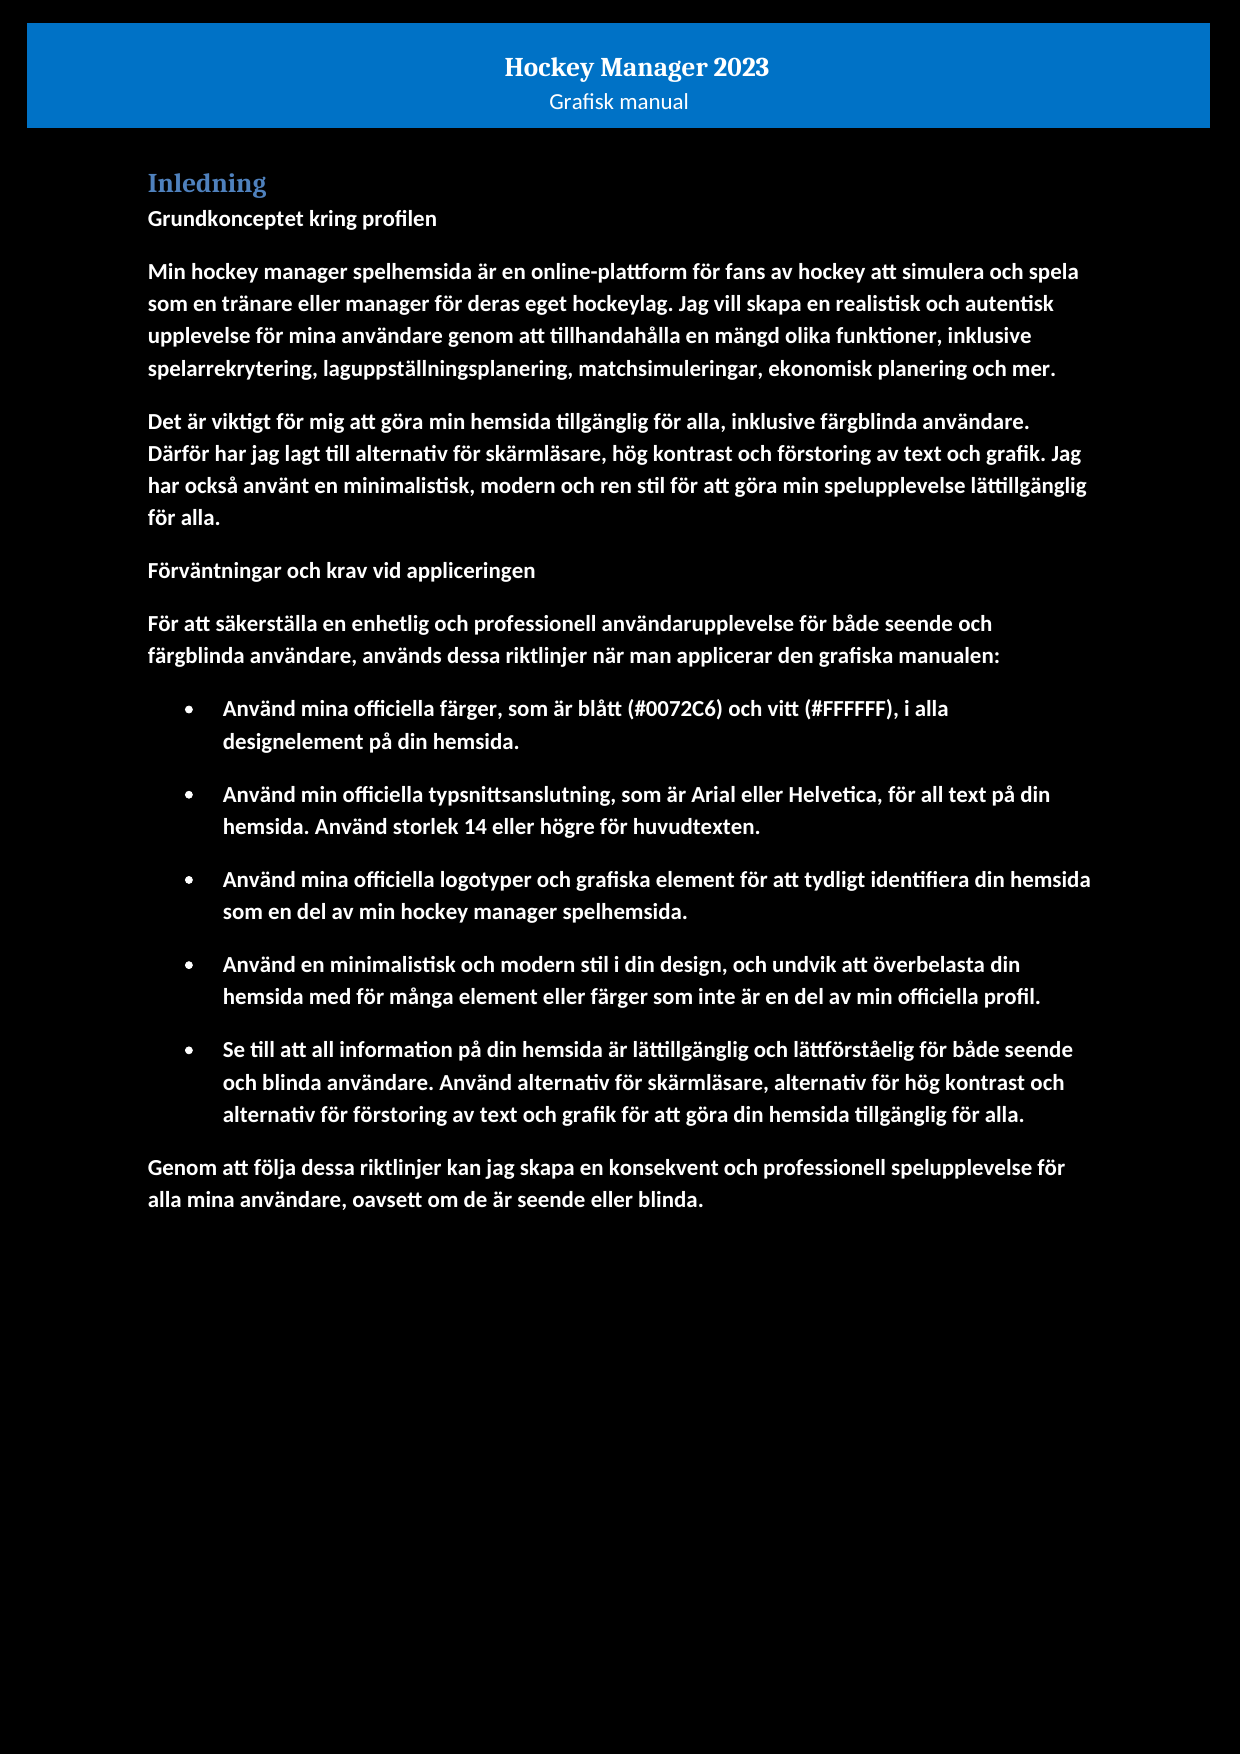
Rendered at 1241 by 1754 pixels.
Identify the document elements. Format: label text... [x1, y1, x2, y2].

text För att säkerställa en enhetlig och professionell användarupplevelse för både seende och färgblinda användare, används dessa riktlinjer när man applicerar den grafiska manualen: [148, 609, 1093, 669]
list Använd min officiella typsnittsanslutning, som är Arial eller Helvetica, för all text på din hemsida. Använd storlek 14 eller högre för huvudtexten. [185, 780, 1093, 840]
text Förväntningar och krav vid appliceringen [148, 556, 1093, 584]
subtitle Inledning [148, 168, 1093, 199]
text Det är viktigt för mig att göra min hemsida tillgänglig för alla, inklusive färgblinda användare. Därför har jag lagt till alternativ för skärmläsare, hög kontrast och förstoring av text och grafik. Jag har också använt en minimalistisk, modern och ren stil för att göra min spelupplevelse lättillgänglig för alla. [148, 407, 1093, 531]
text Grundkonceptet kring profilen [148, 204, 1093, 232]
list Använd en minimalistisk och modern stil i din design, och undvik att överbelasta din hemsida med för många element eller färger som inte är en del av min officiella profil. [185, 950, 1093, 1010]
text Min hockey manager spelhemsida är en online-plattform för fans av hockey att simulera och spela som en tränare eller manager för deras eget hockeylag. Jag vill skapa en realistisk och autentisk upplevelse för mina användare genom att tillhandahålla en mängd olika funktioner, inklusive spelarrekrytering, laguppställningsplanering, matchsimuleringar, ekonomisk planering och mer. [148, 257, 1093, 382]
list Använd mina officiella logotyper och grafiska element för att tydligt identifiera din hemsida som en del av min hockey manager spelhemsida. [185, 865, 1093, 925]
list Se till att all information på din hemsida är lättillgänglig och lättförståelig för både seende och blinda användare. Använd alternativ för skärmläsare, alternativ för hög kontrast och alternativ för förstoring av text och grafik för att göra din hemsida tillgänglig för alla. [185, 1035, 1093, 1128]
list Använd mina officiella färger, som är blått (#0072C6) och vitt (#FFFFFF), i alla designelement på din hemsida. [185, 694, 1093, 755]
text Genom att följa dessa riktlinjer kan jag skapa en konsekvent och professionell spelupplevelse för alla mina användare, oavsett om de är seende eller blinda. [148, 1153, 1093, 1213]
